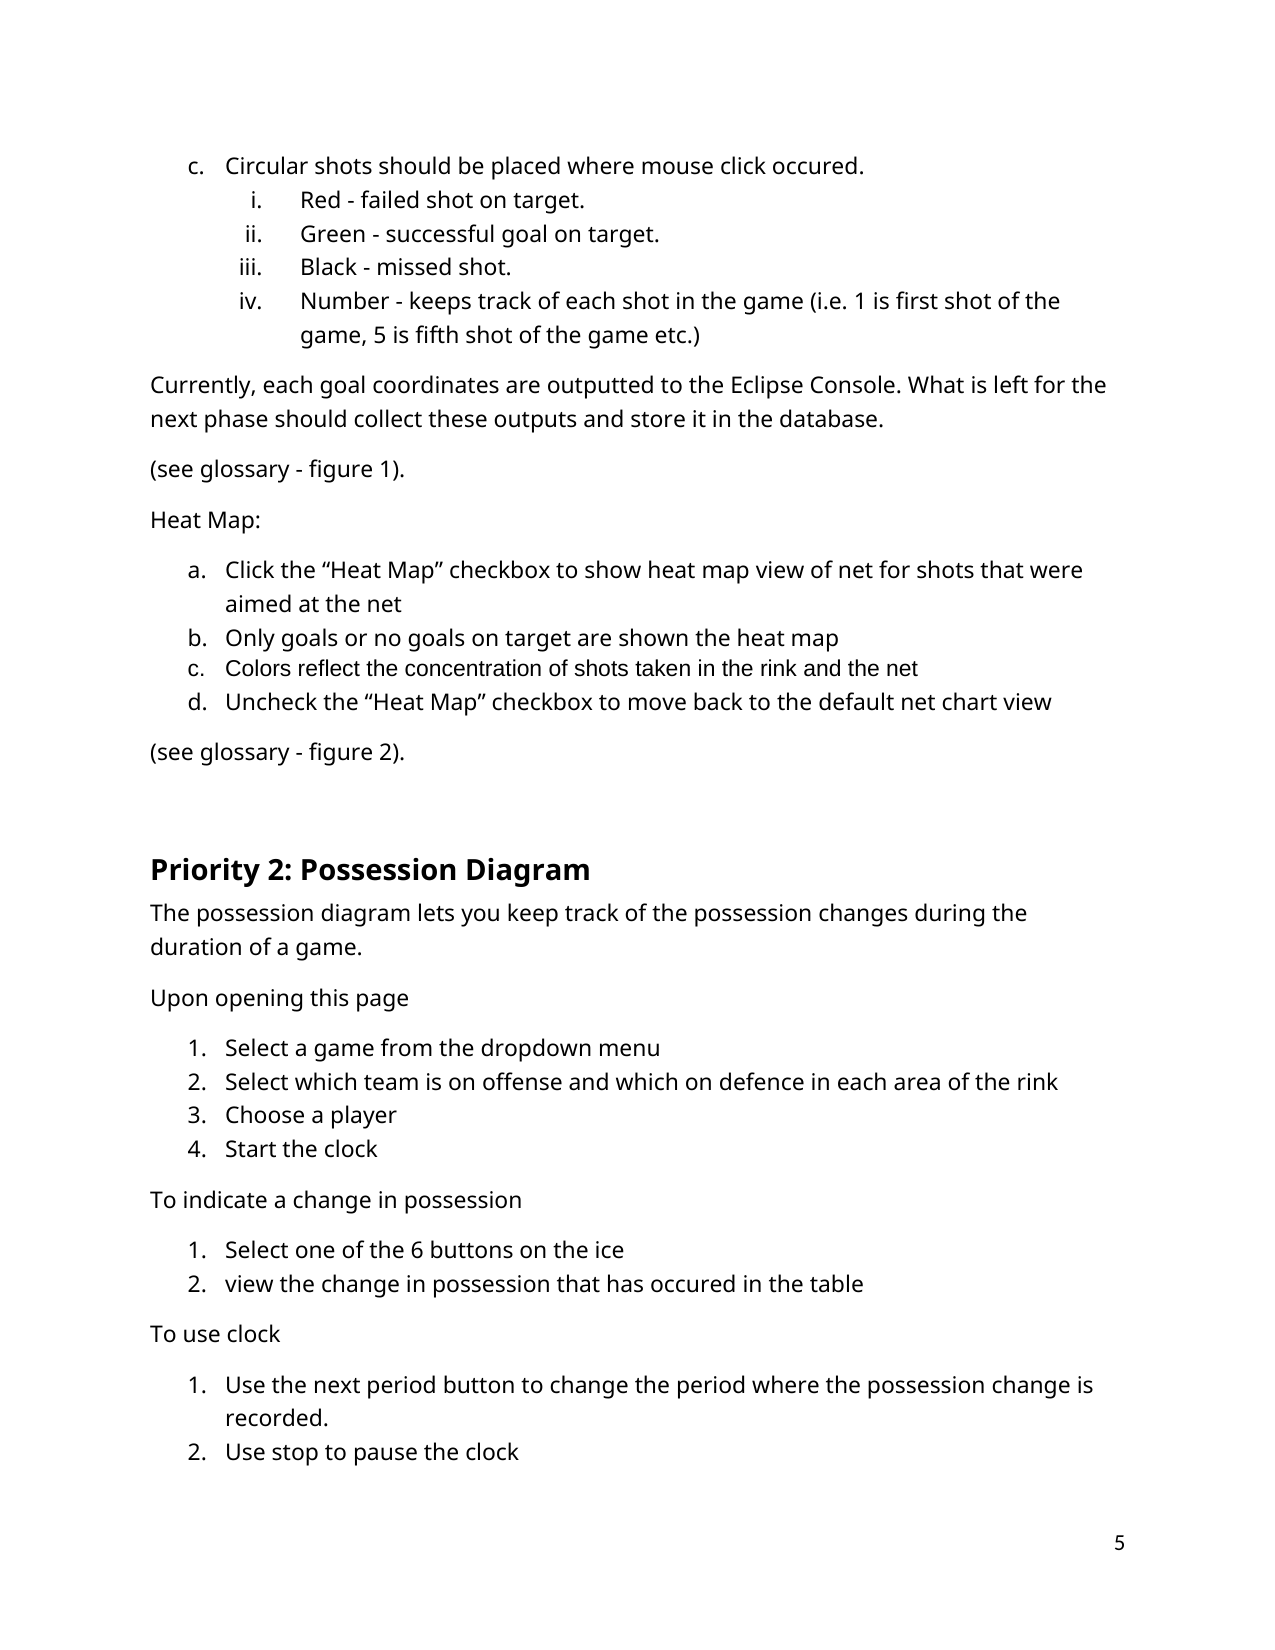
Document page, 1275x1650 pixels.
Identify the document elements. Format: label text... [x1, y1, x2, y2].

text (see glossary - figure 2). [150, 736, 1125, 767]
list Select which team is on offense and which on defence in each area of the rink [187, 1066, 1125, 1097]
subtitle Priority 2: Possession Diagram [150, 849, 1125, 889]
list Green - successful goal on target. [262, 217, 1125, 249]
text (see glossary - figure 1). [150, 453, 1125, 484]
text To indicate a change in possession [150, 1184, 1125, 1215]
list Red - failed shot on target. [262, 184, 1125, 215]
list Select a game from the dropdown menu [187, 1032, 1125, 1063]
text To use clock [150, 1318, 1125, 1349]
text Upon opening this page [150, 982, 1125, 1013]
list Circular shots should be placed where mouse click occured. [187, 150, 1125, 181]
list view the change in possession that has occured in the table [187, 1268, 1125, 1299]
list Black - missed shot. [262, 251, 1125, 282]
list Number - keeps track of each shot in the game (i.e. 1 is first shot of the game, 5 is fifth shot of the game etc.) [262, 285, 1125, 350]
list Use the next period button to change the period where the possession change is recorded. [187, 1369, 1125, 1434]
list Use stop to pause the clock [187, 1436, 1125, 1467]
text Heat Map: [150, 504, 1125, 535]
list Start the clock [187, 1133, 1125, 1164]
list Select one of the 6 buttons on the ice [187, 1234, 1125, 1265]
list Only goals or no goals on target are shown the heat map [187, 622, 1125, 653]
list Click the “Heat Map” checkbox to show heat map view of net for shots that were aimed at the net [187, 554, 1125, 619]
list Choose a player [187, 1099, 1125, 1131]
text The possession diagram lets you keep track of the possession changes during the duration of a game. [150, 897, 1125, 962]
list Uncheck the “Heat Map” checkbox to move back to the default net chart view [187, 686, 1125, 717]
list Colors reflect the concentration of shots taken in the rink and the net [187, 655, 1125, 682]
text Currently, each goal coordinates are outputted to the Eclipse Console. What is left for the next phase should collect these outputs and store it in the database. [150, 369, 1125, 434]
